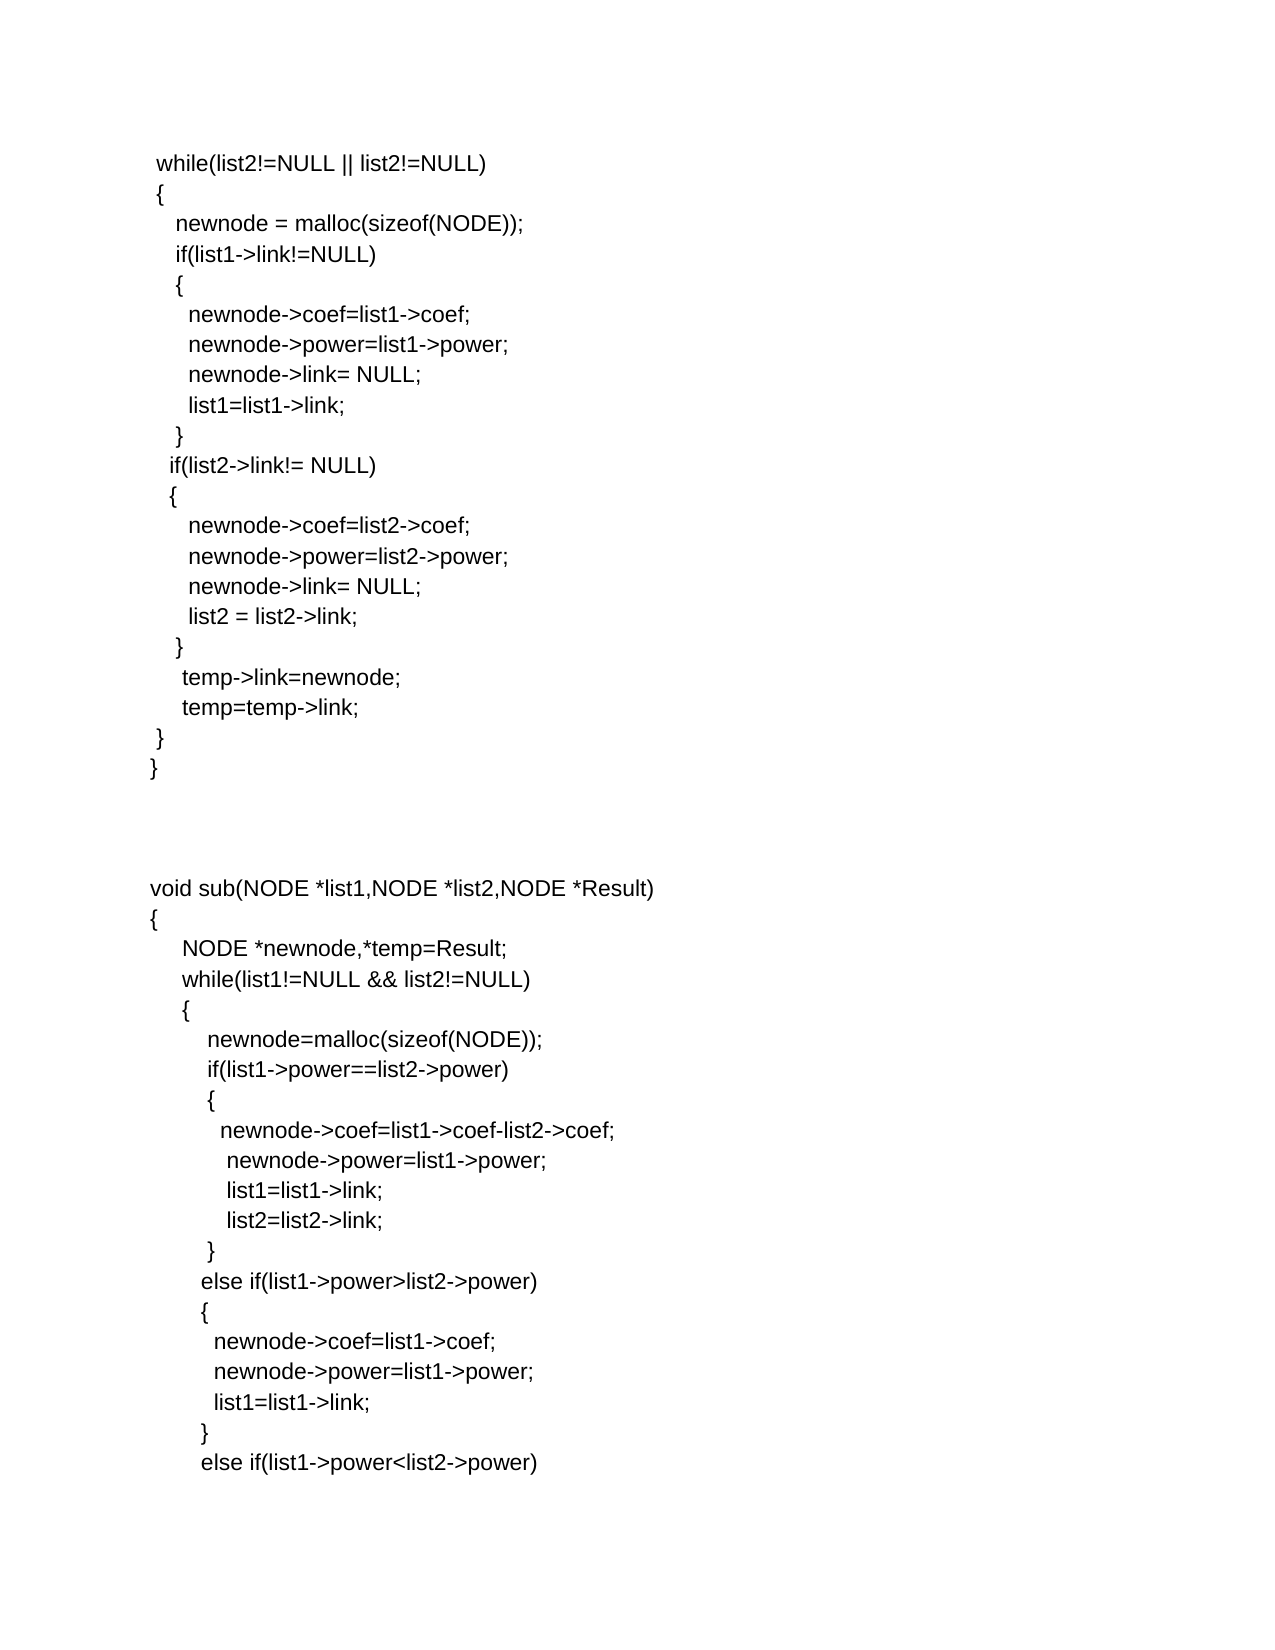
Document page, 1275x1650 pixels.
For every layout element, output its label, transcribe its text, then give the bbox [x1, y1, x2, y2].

text newnode->power=list1->power; [150, 1358, 1125, 1385]
text } [150, 1237, 1125, 1264]
text { [150, 180, 1125, 207]
text { [150, 271, 1125, 297]
text if(list1->link!=NULL) [150, 241, 1125, 267]
text { [150, 1298, 1125, 1324]
text { [150, 905, 1125, 932]
text temp->link=newnode; [150, 663, 1125, 690]
text while(list2!=NULL || list2!=NULL) [150, 150, 1125, 176]
text { [150, 482, 1125, 509]
text { [150, 1086, 1125, 1113]
text list2 = list2->link; [150, 603, 1125, 629]
text newnode->power=list2->power; [150, 543, 1125, 569]
text temp=temp->link; [150, 694, 1125, 720]
text } [150, 754, 1125, 781]
text void sub(NODE *list1,NODE *list2,NODE *Result) [150, 875, 1125, 901]
text else if(list1->power<list2->power) [150, 1449, 1125, 1475]
text { [150, 996, 1125, 1022]
text if(list2->link!= NULL) [150, 452, 1125, 478]
text newnode->power=list1->power; [150, 331, 1125, 358]
text list1=list1->link; [150, 1177, 1125, 1203]
text } [150, 1419, 1125, 1445]
text list1=list1->link; [150, 1388, 1125, 1415]
text newnode->power=list1->power; [150, 1147, 1125, 1173]
text } [150, 724, 1125, 750]
text newnode->link= NULL; [150, 361, 1125, 388]
text while(list1!=NULL && list2!=NULL) [150, 966, 1125, 992]
text newnode->coef=list1->coef-list2->coef; [150, 1117, 1125, 1143]
text newnode->coef=list1->coef; [150, 1328, 1125, 1354]
text list1=list1->link; [150, 392, 1125, 418]
text list2=list2->link; [150, 1207, 1125, 1234]
text newnode->coef=list2->coef; [150, 512, 1125, 539]
text if(list1->power==list2->power) [150, 1056, 1125, 1083]
text newnode=malloc(sizeof(NODE)); [150, 1026, 1125, 1052]
text } [150, 422, 1125, 448]
text newnode = malloc(sizeof(NODE)); [150, 210, 1125, 237]
text else if(list1->power>list2->power) [150, 1268, 1125, 1294]
text newnode->link= NULL; [150, 573, 1125, 599]
text } [150, 633, 1125, 660]
text NODE *newnode,*temp=Result; [150, 935, 1125, 962]
text newnode->coef=list1->coef; [150, 301, 1125, 327]
